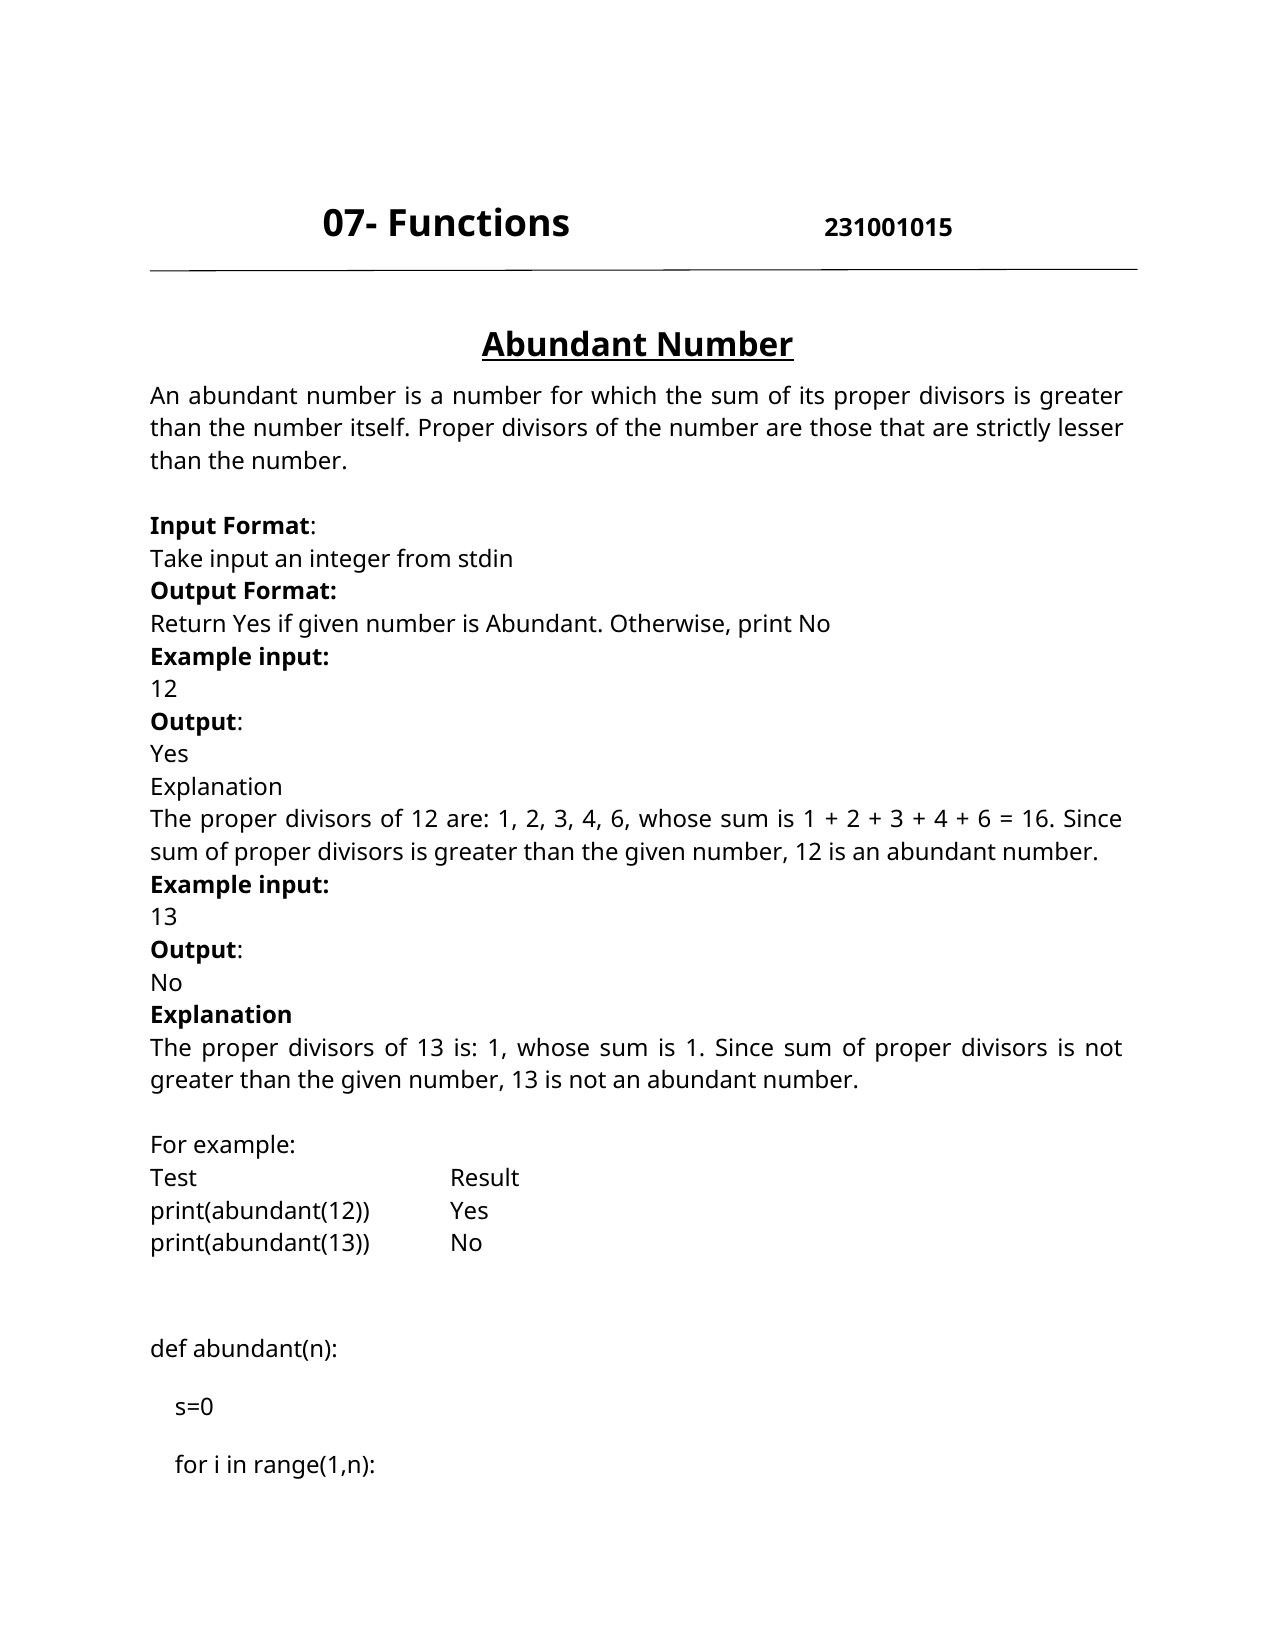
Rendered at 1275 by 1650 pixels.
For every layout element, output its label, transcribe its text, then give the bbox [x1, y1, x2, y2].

text Abundant Number [150, 321, 1125, 366]
text 12 [150, 672, 1125, 704]
text No [150, 965, 1125, 998]
text Example input: [150, 639, 1125, 672]
text def abundant(n): [150, 1332, 1125, 1364]
text 07- Functions 231001015 [150, 197, 1125, 248]
text Take input an integer from stdin [150, 541, 1125, 574]
text Output: [150, 933, 1125, 965]
text Test Result [150, 1161, 1125, 1193]
text For example: [150, 1128, 1125, 1161]
text Output Format: [150, 574, 1125, 607]
text The proper divisors of 13 is: 1, whose sum is 1. Since sum of proper divisors is not greater than the given number, 13 is not an abundant number. [150, 1031, 1125, 1096]
text Explanation [150, 998, 1125, 1031]
text s=0 [150, 1390, 1125, 1423]
text 13 [150, 900, 1125, 933]
text Explanation [150, 770, 1125, 802]
text print(abundant(12)) Yes [150, 1193, 1125, 1226]
text for i in range(1,n): [150, 1448, 1125, 1481]
text The proper divisors of 12 are: 1, 2, 3, 4, 6, whose sum is 1 + 2 + 3 + 4 + 6 = 16. Since sum of proper divisors is greater than the given number, 12 is an abundant number. [150, 802, 1125, 867]
text Return Yes if given number is Abundant. Otherwise, print No [150, 607, 1125, 639]
text Example input: [150, 867, 1125, 900]
text Yes [150, 737, 1125, 770]
text Input Format: [150, 509, 1125, 541]
text print(abundant(13)) No [150, 1226, 1125, 1259]
text An abundant number is a number for which the sum of its proper divisors is greater than the number itself. Proper divisors of the number are those that are strictly lesser than the number. [150, 378, 1125, 476]
text Output: [150, 704, 1125, 737]
